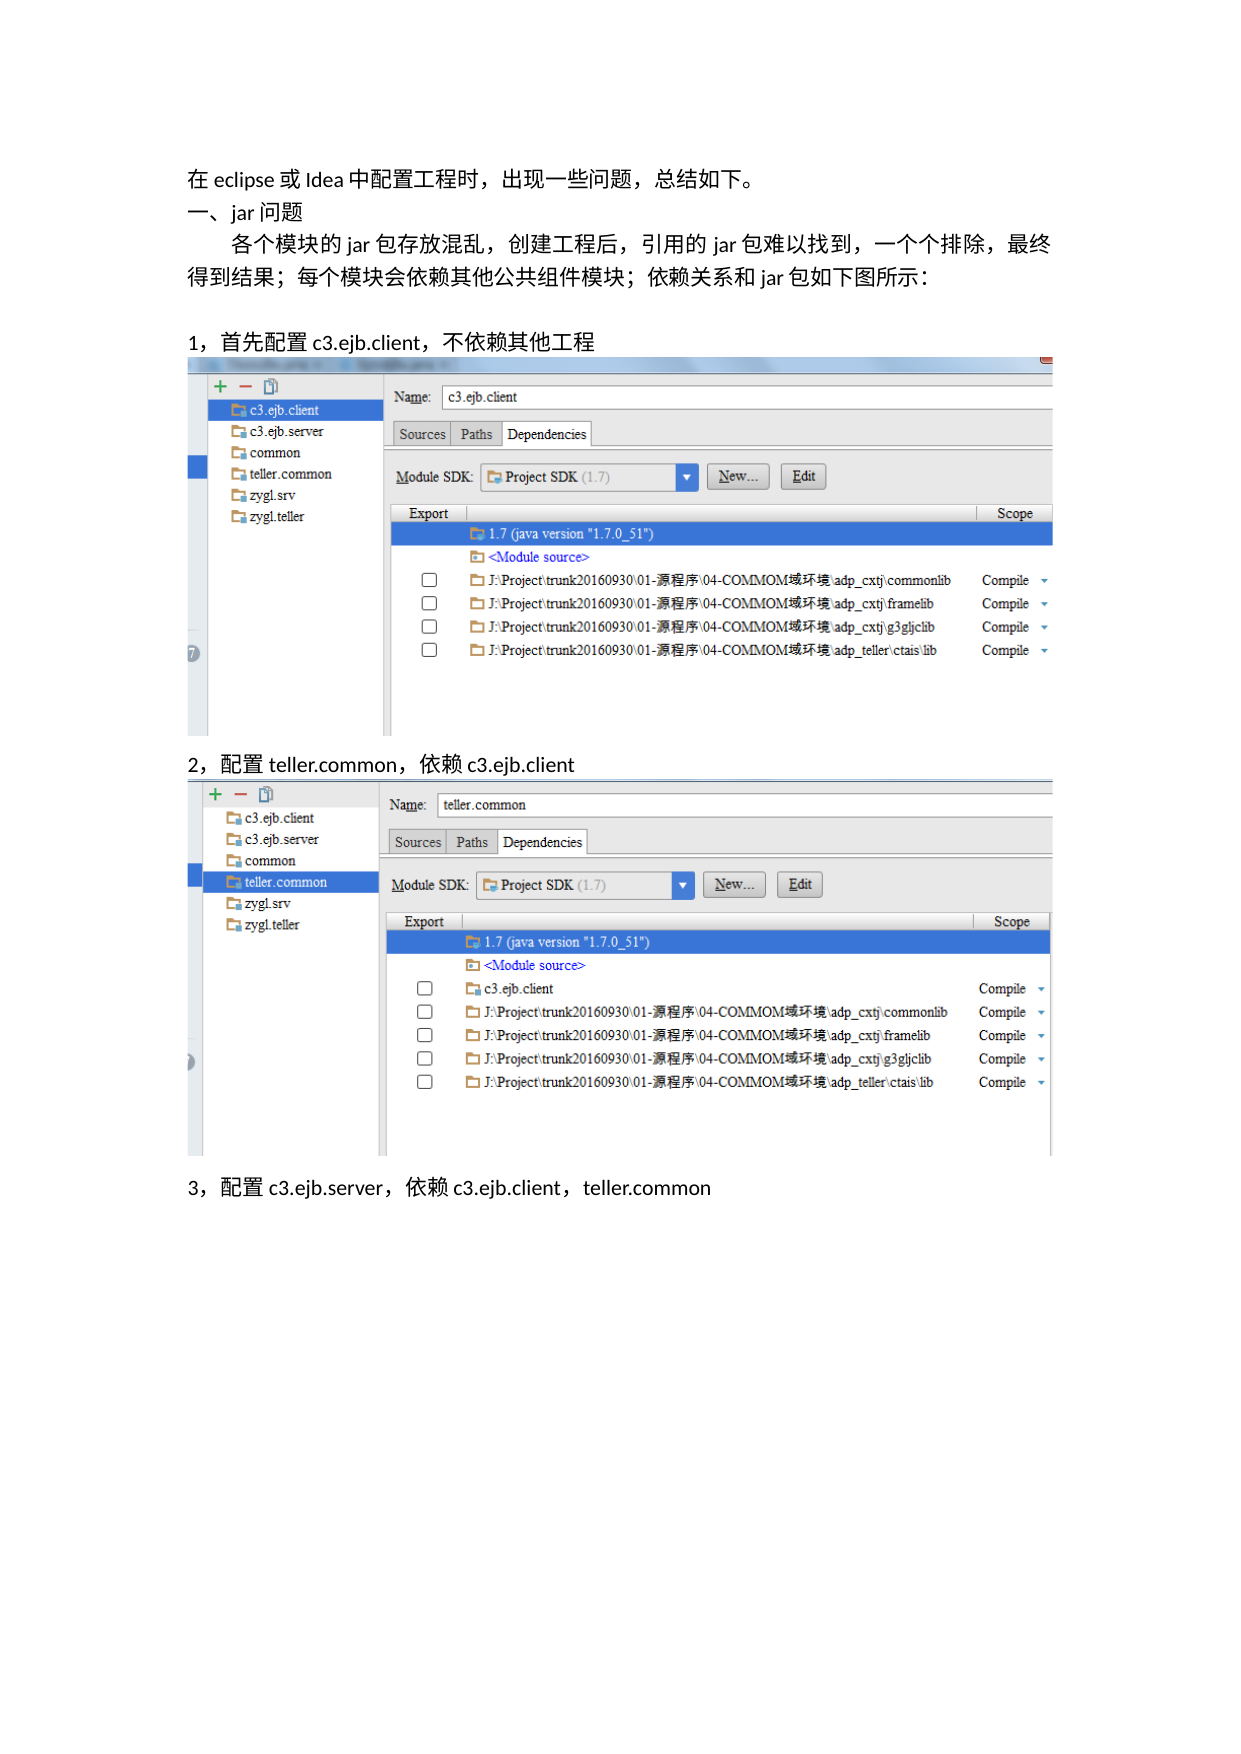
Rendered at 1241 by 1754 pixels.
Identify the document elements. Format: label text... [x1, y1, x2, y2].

picture [187, 779, 1053, 1156]
text 1，首先配置c3.ejb.client，不依赖其他工程 [187, 324, 1053, 357]
text 一、jar问题 [187, 194, 1053, 227]
text 在eclipse或Idea中配置工程时，出现一些问题，总结如下。 [187, 162, 1053, 194]
picture [187, 357, 1053, 736]
text 3，配置c3.ejb.server，依赖c3.ejb.client，teller.common [187, 1169, 1053, 1202]
text 各个模块的jar包存放混乱，创建工程后，引用的jar包难以找到，一个个排除，最终得到结果；每个模块会依赖其他公共组件模块；依赖关系和jar包如下图所示： [187, 227, 1053, 292]
text 2，配置teller.common，依赖c3.ejb.client [187, 747, 1053, 779]
